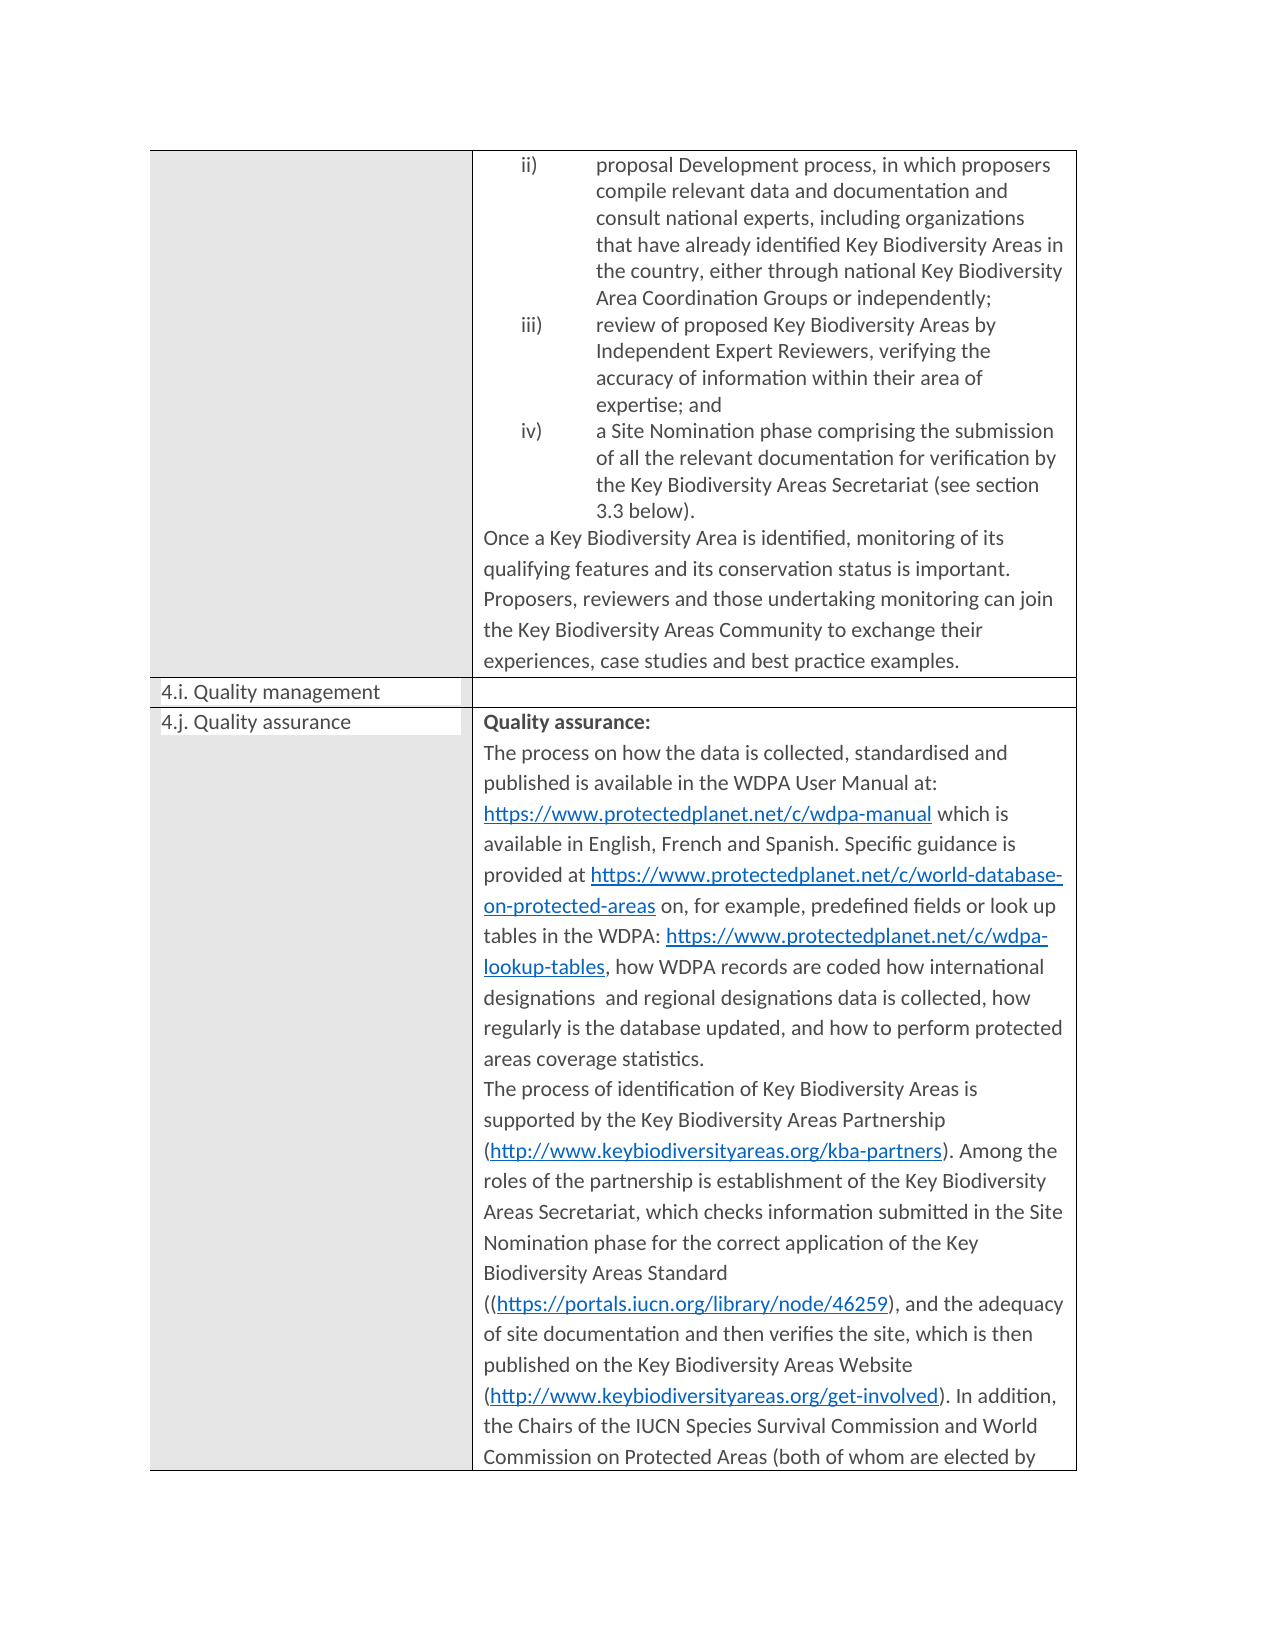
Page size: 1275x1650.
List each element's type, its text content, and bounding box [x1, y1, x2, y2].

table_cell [150, 151, 472, 677]
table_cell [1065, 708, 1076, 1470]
table_cell [473, 678, 1076, 707]
table_cell 4.i. Quality management [150, 678, 472, 707]
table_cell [473, 151, 1076, 677]
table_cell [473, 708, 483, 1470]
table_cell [150, 708, 472, 1470]
